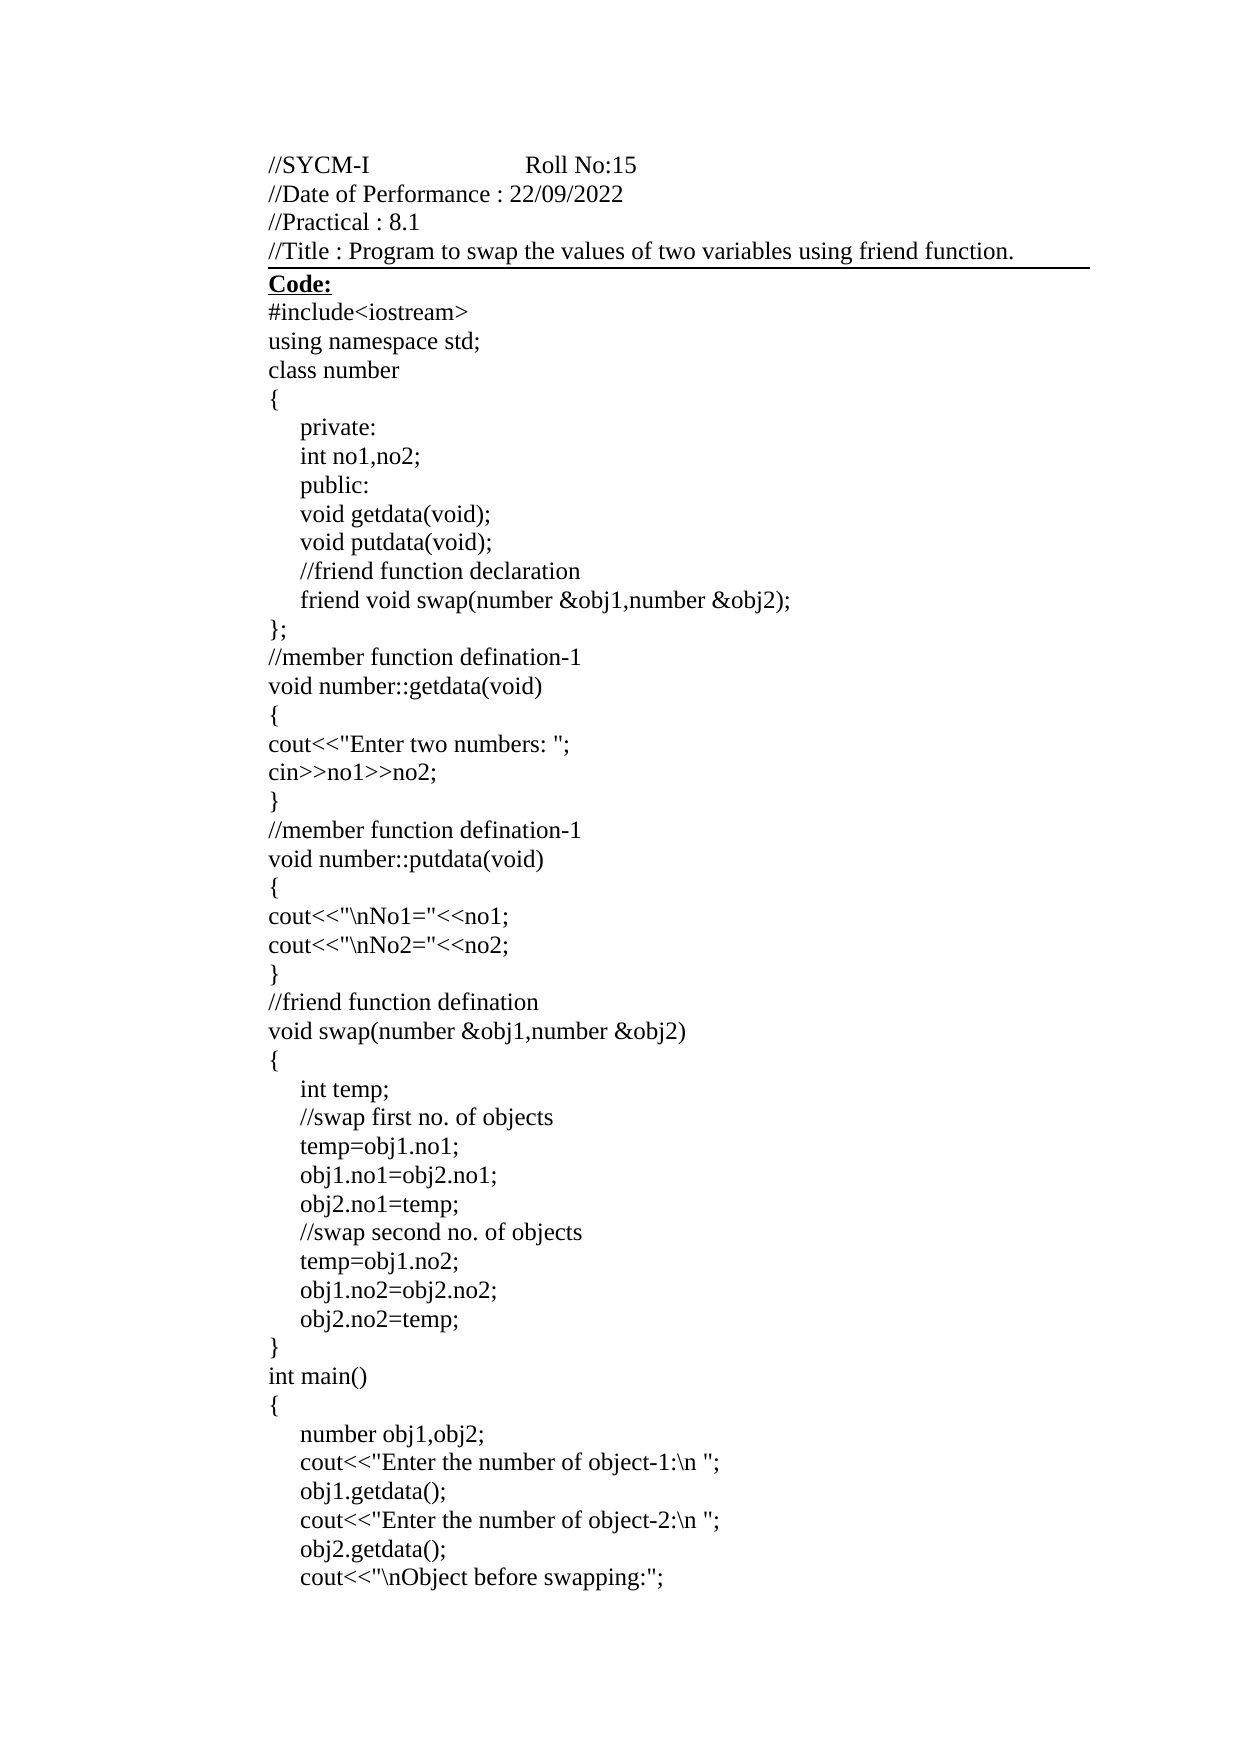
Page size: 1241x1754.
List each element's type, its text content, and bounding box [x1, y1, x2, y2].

text temp=obj1.no2; [268, 1246, 1090, 1275]
text } [268, 1332, 1090, 1361]
text { [268, 384, 1090, 412]
text cout<<"\nNo1="<<no1; [268, 901, 1090, 930]
text int no1,no2; [268, 441, 1090, 470]
text void putdata(void); [268, 527, 1090, 556]
text private: [268, 412, 1090, 441]
text //swap second no. of objects [268, 1217, 1090, 1246]
text obj2.no1=temp; [268, 1189, 1090, 1217]
text { [268, 1390, 1090, 1419]
text //friend function declaration [268, 556, 1090, 585]
text class number [268, 355, 1090, 384]
text //SYCM-I Roll No:15 [268, 150, 1090, 179]
text //Date of Performance : 22/09/2022 [268, 179, 1090, 207]
text friend void swap(number &obj1,number &obj2); [268, 585, 1090, 614]
text } [268, 786, 1090, 815]
text void number::getdata(void) [268, 671, 1090, 700]
text void number::putdata(void) [268, 844, 1090, 872]
text cout<<"Enter the number of object-2:\n "; [268, 1505, 1090, 1534]
text //Title : Program to swap the values of two variables using friend function. [268, 236, 1090, 267]
text void getdata(void); [268, 499, 1090, 527]
text { [268, 700, 1090, 729]
text } [268, 959, 1090, 987]
text cout<<"\nNo2="<<no2; [268, 930, 1090, 959]
text int main() [268, 1361, 1090, 1390]
text public: [268, 470, 1090, 499]
text using namespace std; [268, 326, 1090, 355]
text obj1.getdata(); [268, 1476, 1090, 1505]
text //Practical : 8.1 [268, 207, 1090, 236]
text obj1.no2=obj2.no2; [268, 1275, 1090, 1304]
text //friend function defination [268, 987, 1090, 1016]
text obj2.getdata(); [268, 1534, 1090, 1562]
text { [268, 1045, 1090, 1074]
text //member function defination-1 [268, 642, 1090, 671]
text }; [268, 614, 1090, 642]
text cout<<"Enter two numbers: "; [268, 729, 1090, 757]
text { [268, 872, 1090, 901]
text cin>>no1>>no2; [268, 757, 1090, 786]
text Code: [268, 269, 1090, 297]
text obj2.no2=temp; [268, 1304, 1090, 1332]
text obj1.no1=obj2.no1; [268, 1160, 1090, 1189]
text temp=obj1.no1; [268, 1131, 1090, 1160]
text #include<iostream> [268, 297, 1090, 326]
text cout<<"\nObject before swapping:"; [268, 1562, 1090, 1591]
text //member function defination-1 [268, 815, 1090, 844]
text number obj1,obj2; [268, 1419, 1090, 1447]
text void swap(number &obj1,number &obj2) [268, 1016, 1090, 1045]
text cout<<"Enter the number of object-1:\n "; [268, 1447, 1090, 1476]
text //swap first no. of objects [268, 1102, 1090, 1131]
text int temp; [268, 1074, 1090, 1102]
